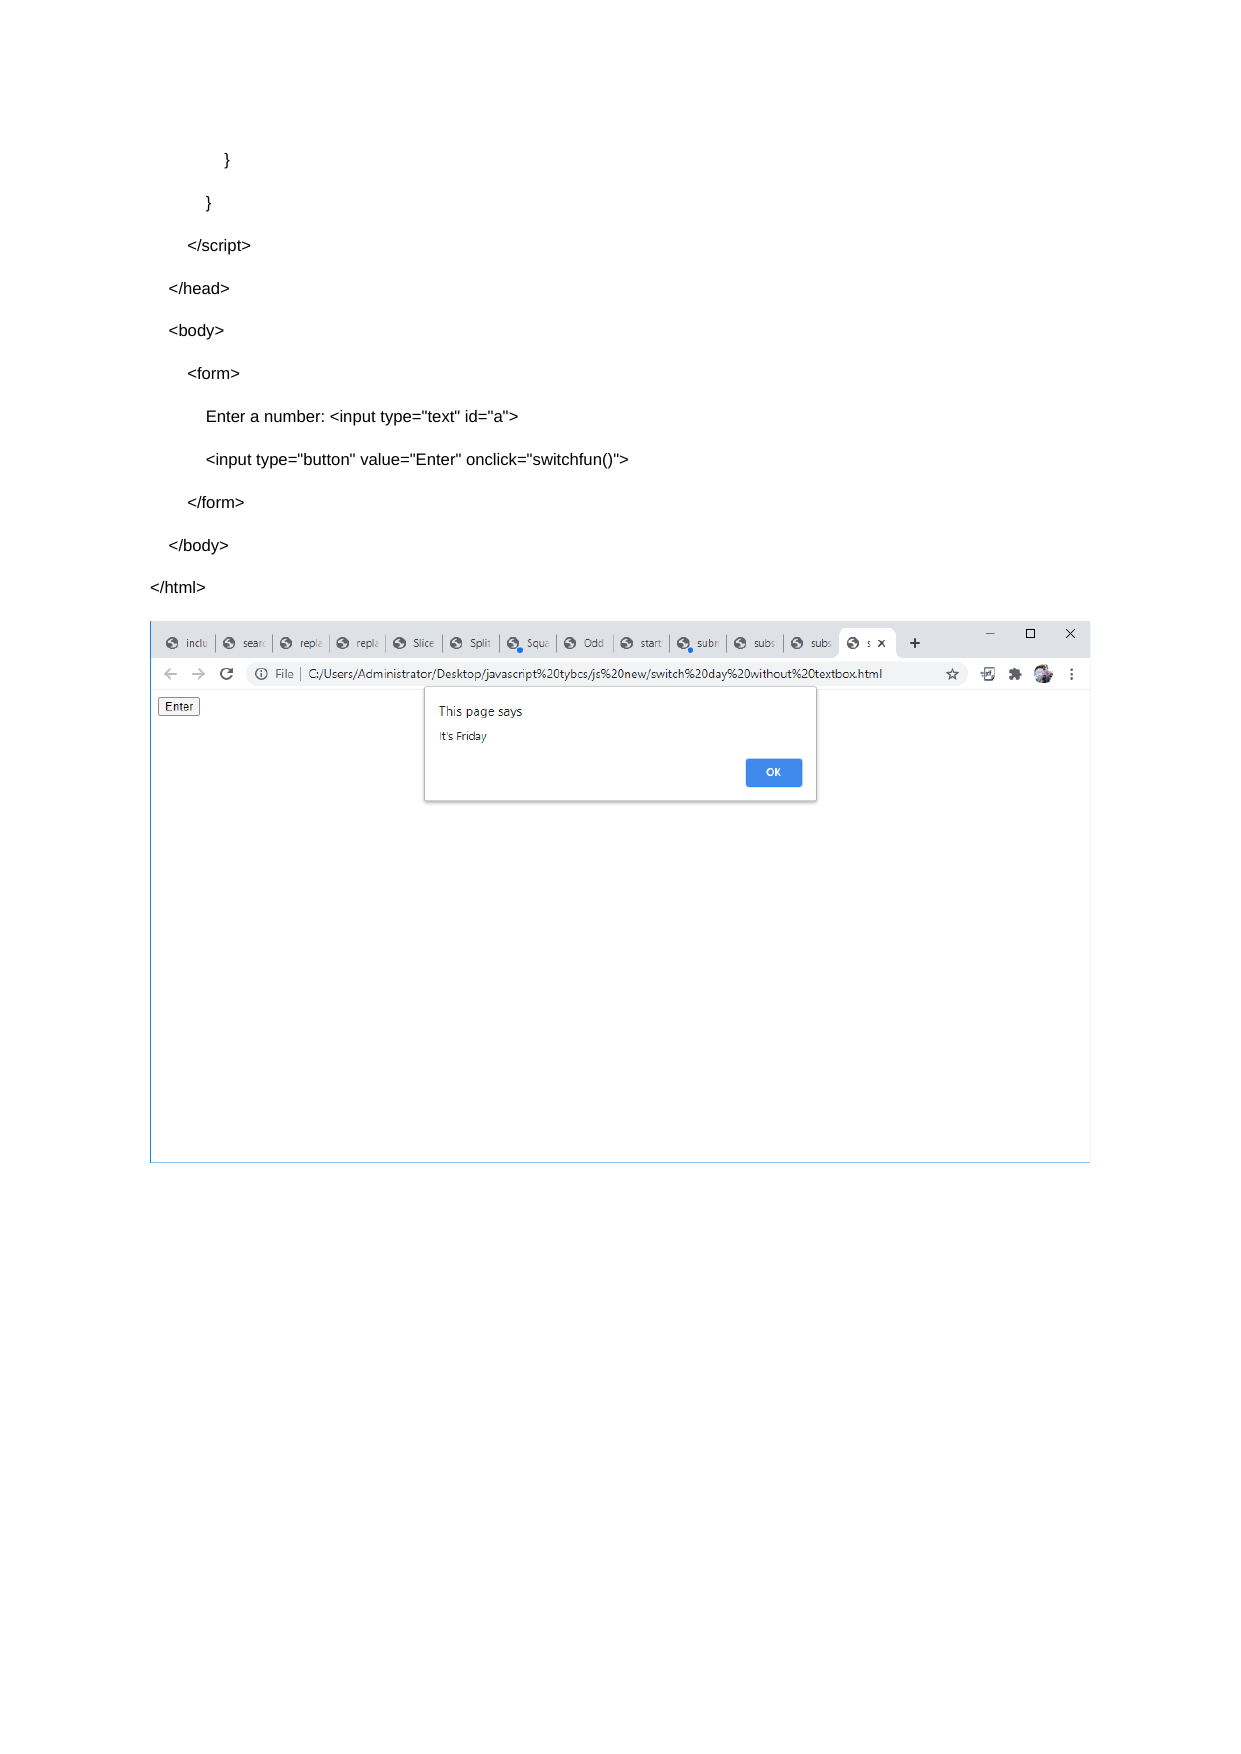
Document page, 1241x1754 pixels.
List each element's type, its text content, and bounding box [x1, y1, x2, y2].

text <input type="button" value="Enter" onclick="switchfun()"> [150, 450, 1090, 469]
text </body> [150, 535, 1090, 554]
text </form> [150, 492, 1090, 512]
text </script> [150, 236, 1090, 255]
picture [150, 621, 1091, 1163]
text } [150, 150, 1090, 169]
text <body> [150, 321, 1090, 340]
text </html> [150, 578, 1090, 597]
text } [150, 193, 1090, 212]
text <form> [150, 364, 1090, 383]
text </head> [150, 278, 1090, 298]
text Enter a number: <input type="text" id="a"> [150, 407, 1090, 426]
